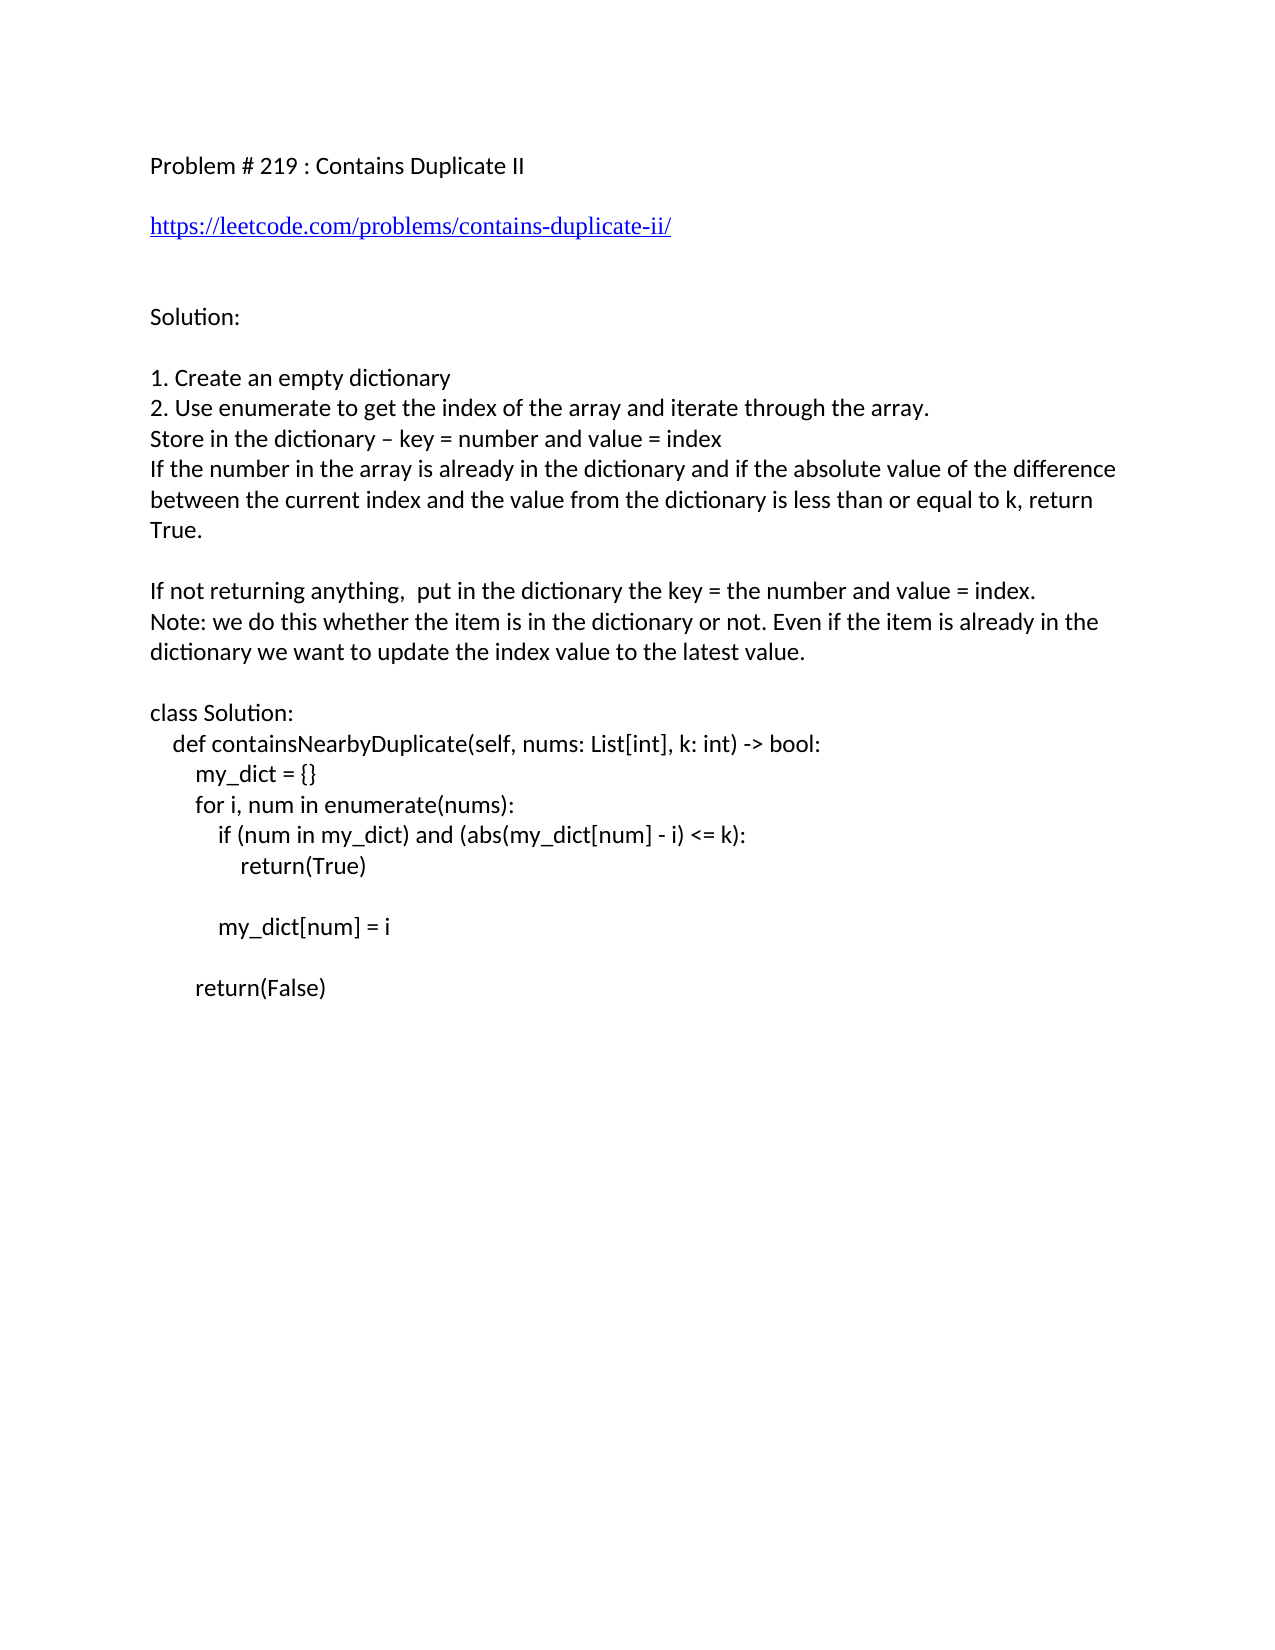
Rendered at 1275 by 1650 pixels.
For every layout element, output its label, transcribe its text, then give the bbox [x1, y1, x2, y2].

text my_dict[num] = i [150, 911, 1125, 942]
text 2. Use enumerate to get the index of the array and iterate through the array. [150, 392, 1125, 423]
text def containsNearbyDuplicate(self, nums: List[int], k: int) -> bool: [150, 728, 1125, 759]
text Note: we do this whether the item is in the dictionary or not. Even if the item is already in the dictionary we want to update the index value to the latest value. [150, 606, 1125, 667]
text return(False) [150, 972, 1125, 1003]
text If not returning anything, put in the dictionary the key = the number and value = index. [150, 576, 1125, 606]
text for i, num in enumerate(nums): [150, 789, 1125, 820]
text class Solution: [150, 698, 1125, 728]
text Problem # 219 : Contains Duplicate II [150, 150, 1125, 181]
text 1. Create an empty dictionary [150, 362, 1125, 392]
text my_dict = {} [150, 759, 1125, 789]
text Store in the dictionary – key = number and value = index [150, 423, 1125, 453]
text https://leetcode.com/problems/contains-duplicate-ii/ [150, 211, 1125, 240]
text return(True) [150, 850, 1125, 881]
text Solution: [150, 301, 1125, 331]
text If the number in the array is already in the dictionary and if the absolute value of the difference [150, 453, 1125, 484]
text if (num in my_dict) and (abs(my_dict[num] - i) <= k): [150, 820, 1125, 850]
text between the current index and the value from the dictionary is less than or equal to k, return True. [150, 484, 1125, 545]
